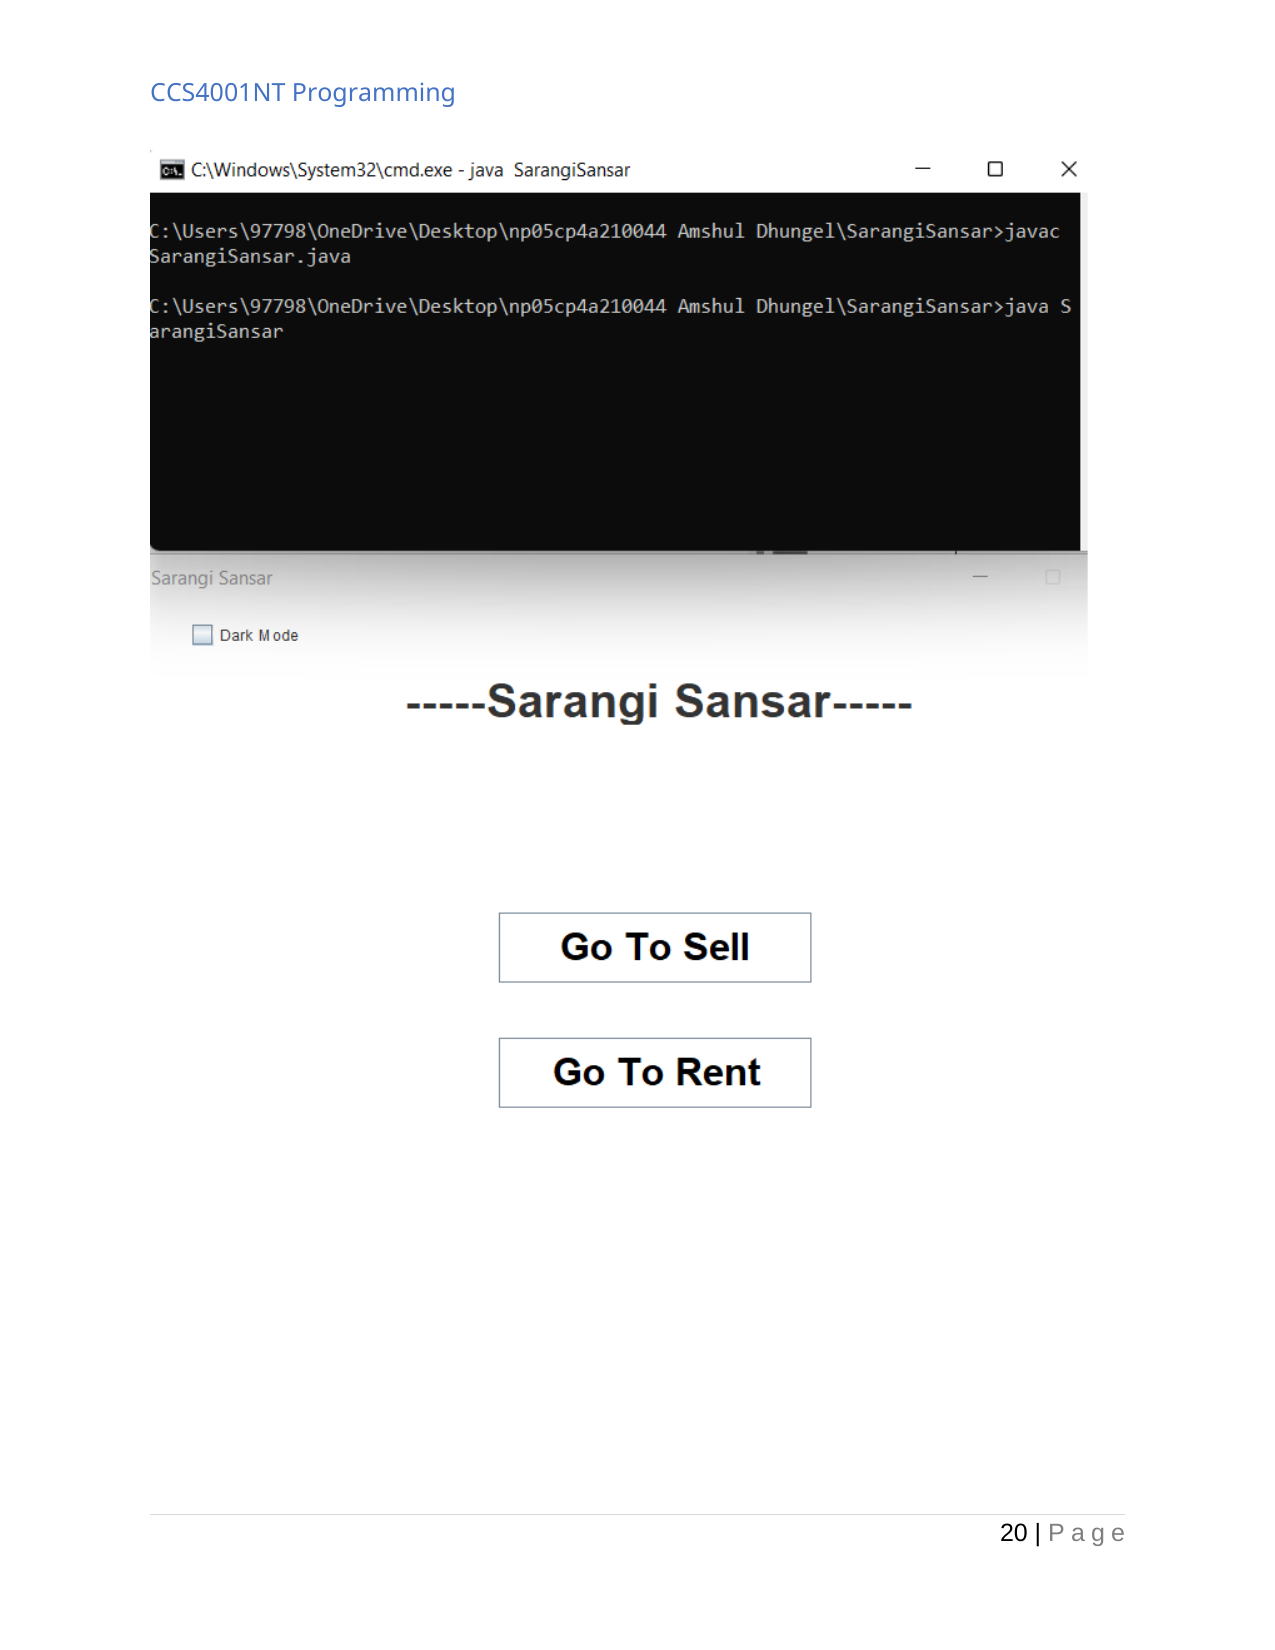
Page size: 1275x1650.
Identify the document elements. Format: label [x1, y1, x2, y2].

picture [150, 150, 1088, 1317]
